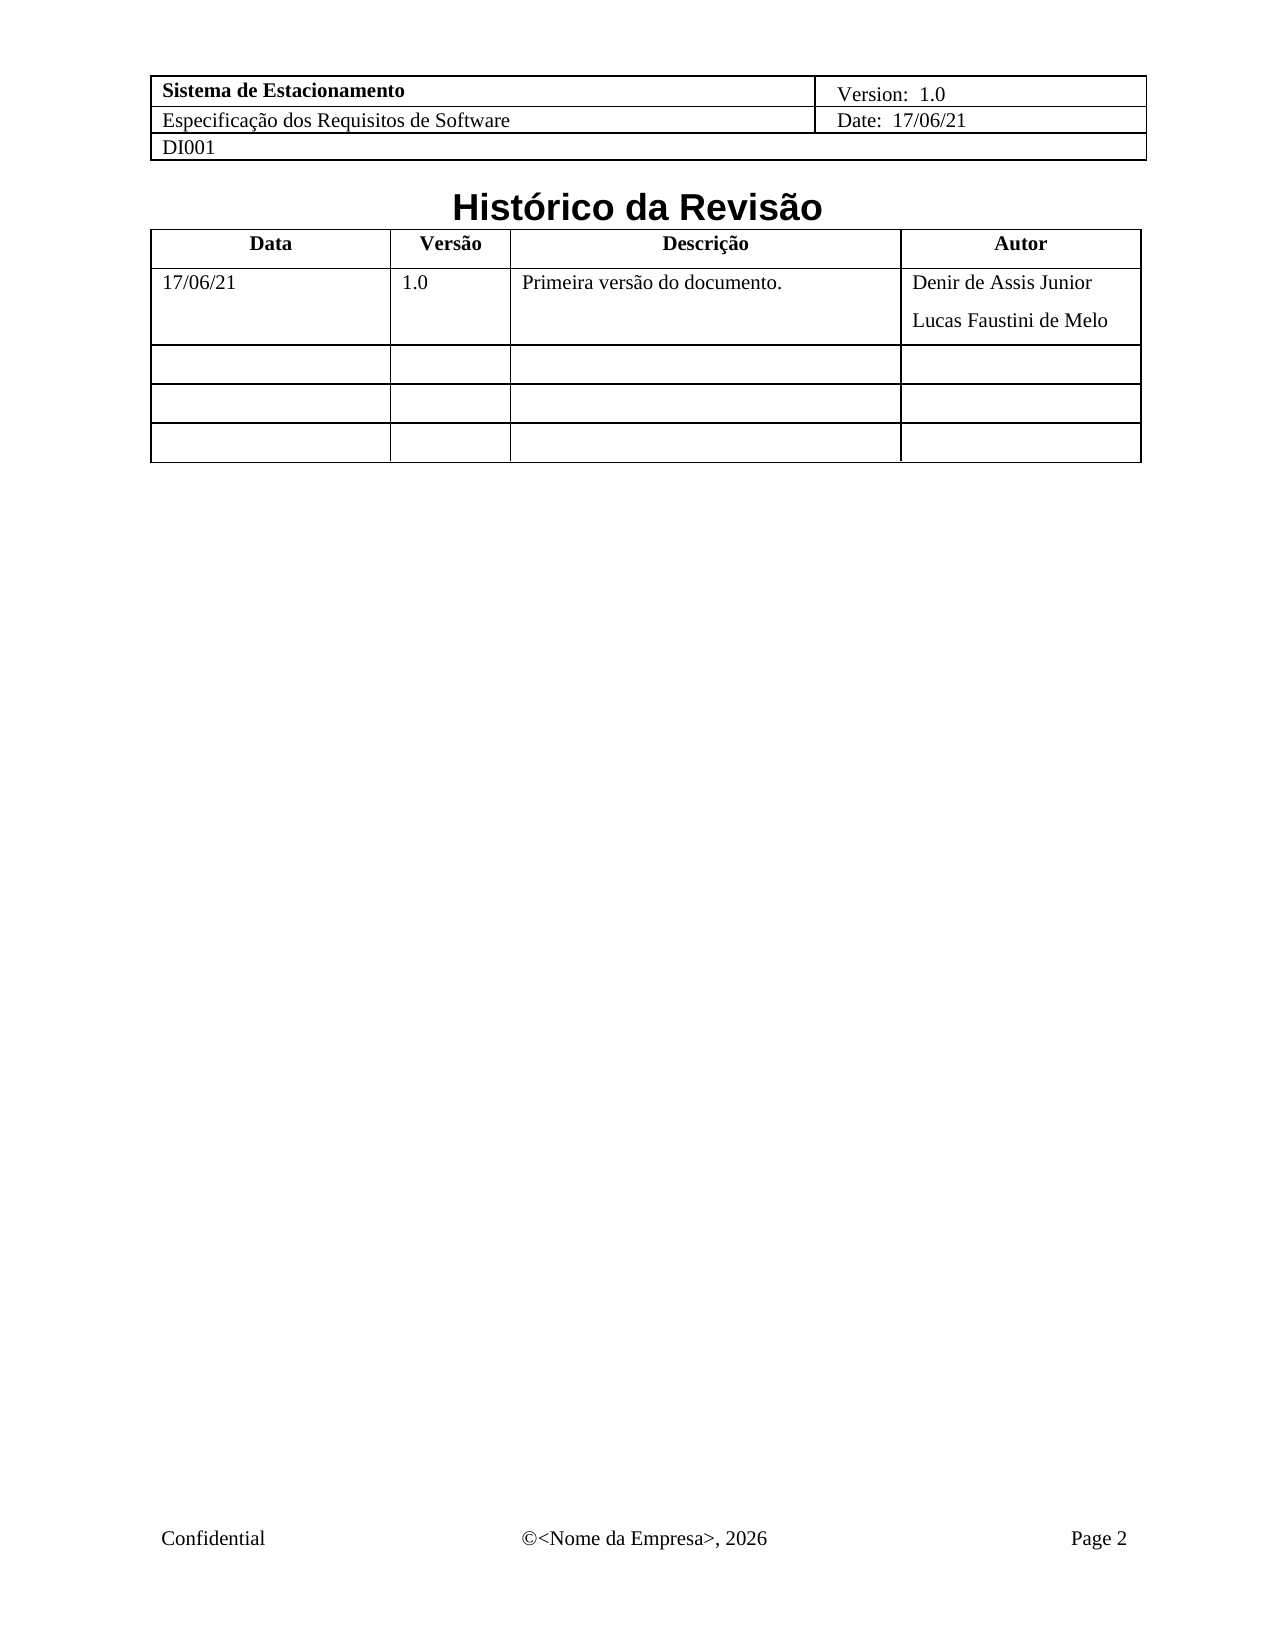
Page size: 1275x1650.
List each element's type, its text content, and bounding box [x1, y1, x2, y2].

table_cell [152, 346, 390, 383]
table_cell [511, 346, 900, 383]
table_header Autor [902, 230, 1140, 268]
table_cell 1.0 [391, 269, 510, 344]
table_cell Primeira versão do documento. [511, 269, 900, 344]
table_cell [511, 385, 900, 422]
table_cell [152, 424, 390, 461]
table_cell [152, 385, 390, 422]
table_cell [902, 385, 1140, 422]
table_header Versão [391, 230, 510, 268]
table_cell [511, 424, 900, 461]
table_header Descrição [511, 230, 900, 268]
table_cell 17/06/21 [152, 269, 390, 344]
title Histórico da Revisão [150, 185, 1125, 228]
table_cell Denir de Assis Junior Lucas Faustini de Melo [902, 269, 1140, 344]
table_cell [391, 424, 510, 461]
table_header Data [152, 230, 390, 268]
table_cell [391, 346, 510, 383]
table_cell [902, 346, 1140, 383]
table_cell [902, 424, 1140, 461]
table_cell [391, 385, 510, 422]
